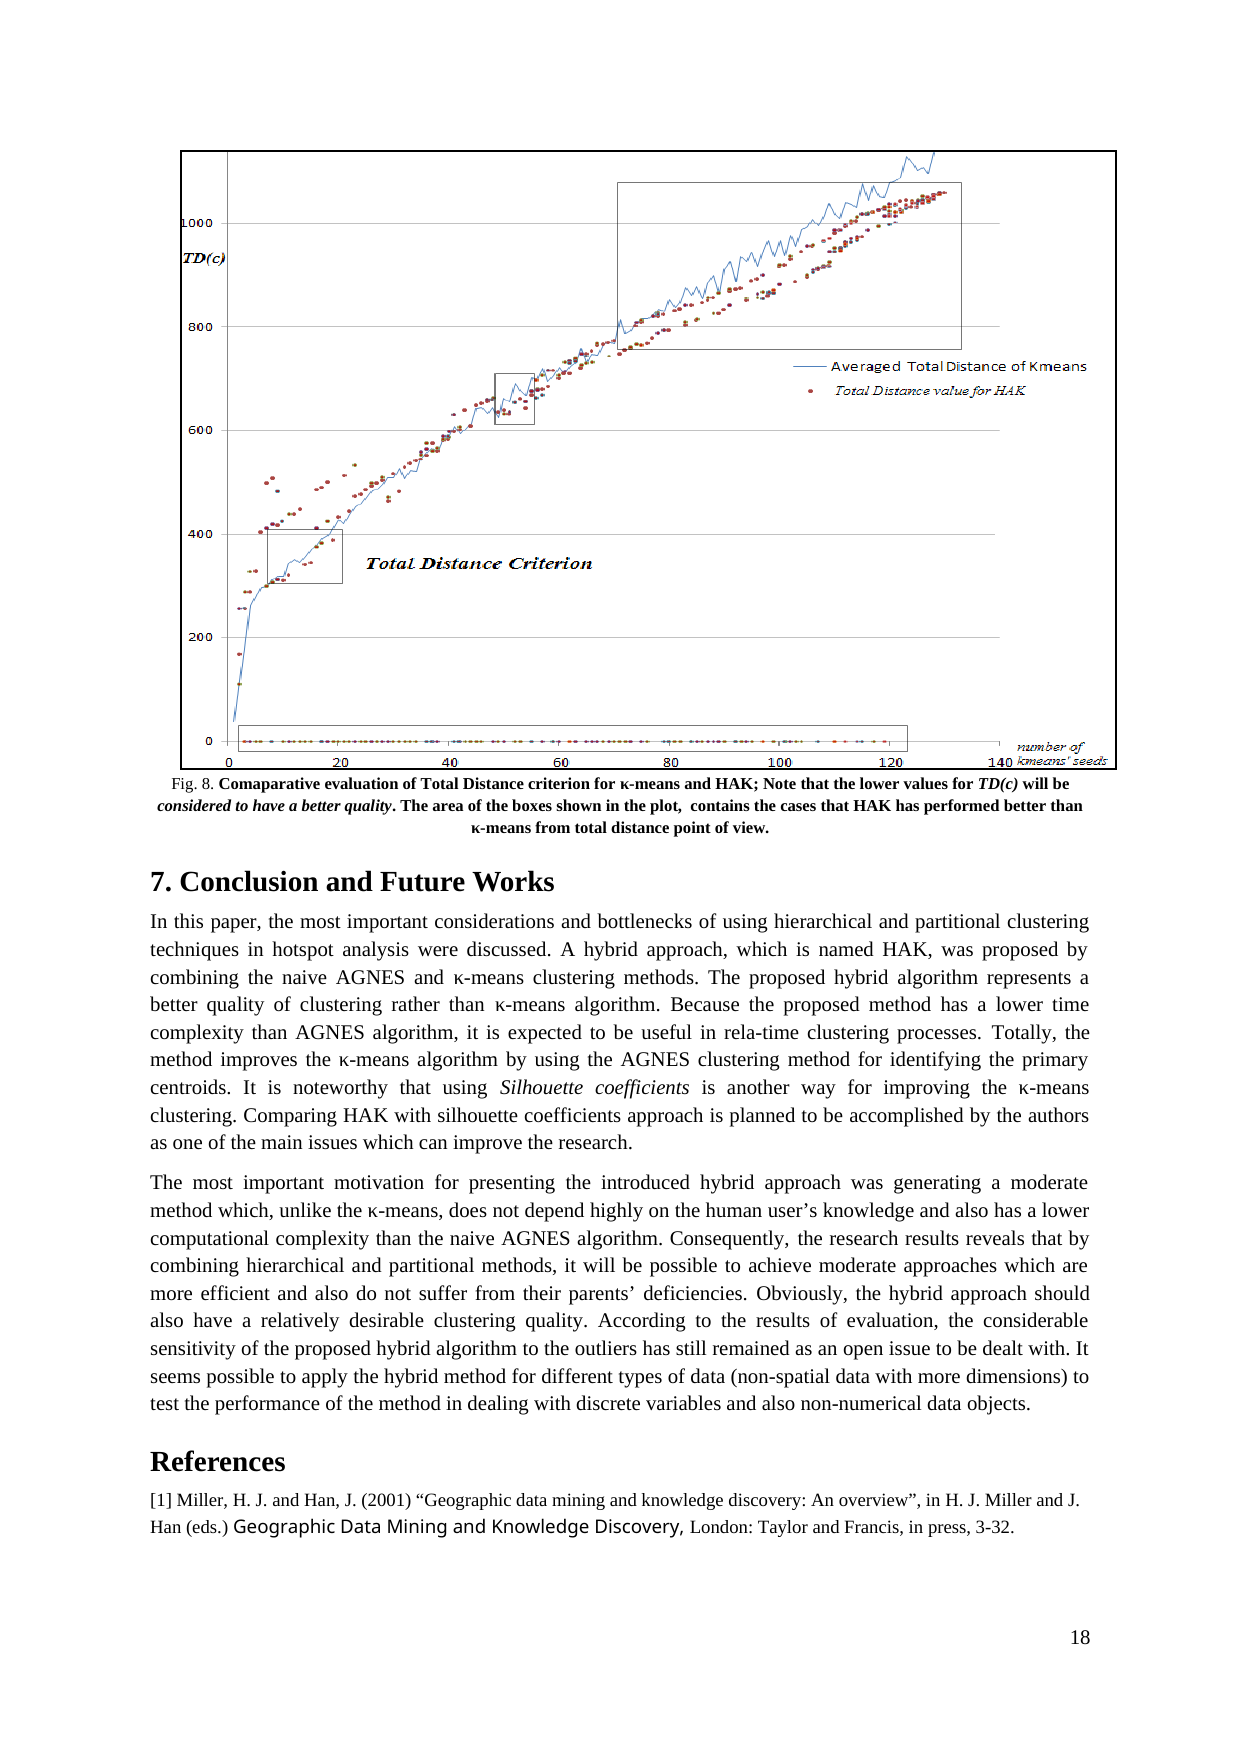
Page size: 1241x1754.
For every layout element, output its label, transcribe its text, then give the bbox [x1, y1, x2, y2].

text The most important motivation for presenting the introduced hybrid approach was generating a moderate method which, unlike the κ-means, does not depend highly on the human user’s knowledge and also has a lower computational complexity than the naive AGNES algorithm. Consequently, the research results reveals that by combining hierarchical and partitional methods, it will be possible to achieve moderate approaches which are more efficient and also do not suffer from their parents’ deficiencies. Obviously, the hybrid approach should also have a relatively desirable clustering quality. According to the results of evaluation, the considerable sensitivity of the proposed hybrid algorithm to the outliers has still remained as an open issue to be dealt with. It seems possible to apply the hybrid method for different types of data (non-spatial data with more dimensions) to test the performance of the method in dealing with discrete variables and also non-numerical data objects. [150, 1170, 1090, 1415]
text [1] Miller, H. J. and Han, J. (2001) “Geographic data mining and knowledge discovery: An overview”, in H. J. Miller and J. Han (eds.) Geographic Data Mining and Knowledge Discovery, London: Taylor and Francis, in press, 3-32. [150, 1488, 1090, 1539]
text Fig. 8. Comaparative evaluation of Total Distance criterion for κ-means and HAK; Note that the lower values for TD(c) will be considered to have a better quality. The area of the boxes shown in the plot, contains the cases that HAK has performed better than κ-means from total distance point of view. [150, 774, 1090, 837]
subtitle 7. Conclusion and Future Works [150, 864, 1090, 898]
text In this paper, the most important considerations and bottlenecks of using hierarchical and partitional clustering techniques in hotspot analysis were discussed. A hybrid approach, which is named HAK, was proposed by combining the naive AGNES and κ-means clustering methods. The proposed hybrid algorithm represents a better quality of clustering rather than κ-means algorithm. Because the proposed method has a lower time complexity than AGNES algorithm, it is expected to be useful in rela-time clustering processes. Totally, the method improves the κ-means algorithm by using the AGNES clustering method for identifying the primary centroids. It is noteworthy that using Silhouette coefficients is another way for improving the κ-means clustering. Comparing HAK with silhouette coefficients approach is planned to be accomplished by the authors as one of the main issues which can improve the research. [150, 909, 1090, 1154]
picture [180, 150, 1120, 771]
subtitle References [150, 1444, 1090, 1477]
